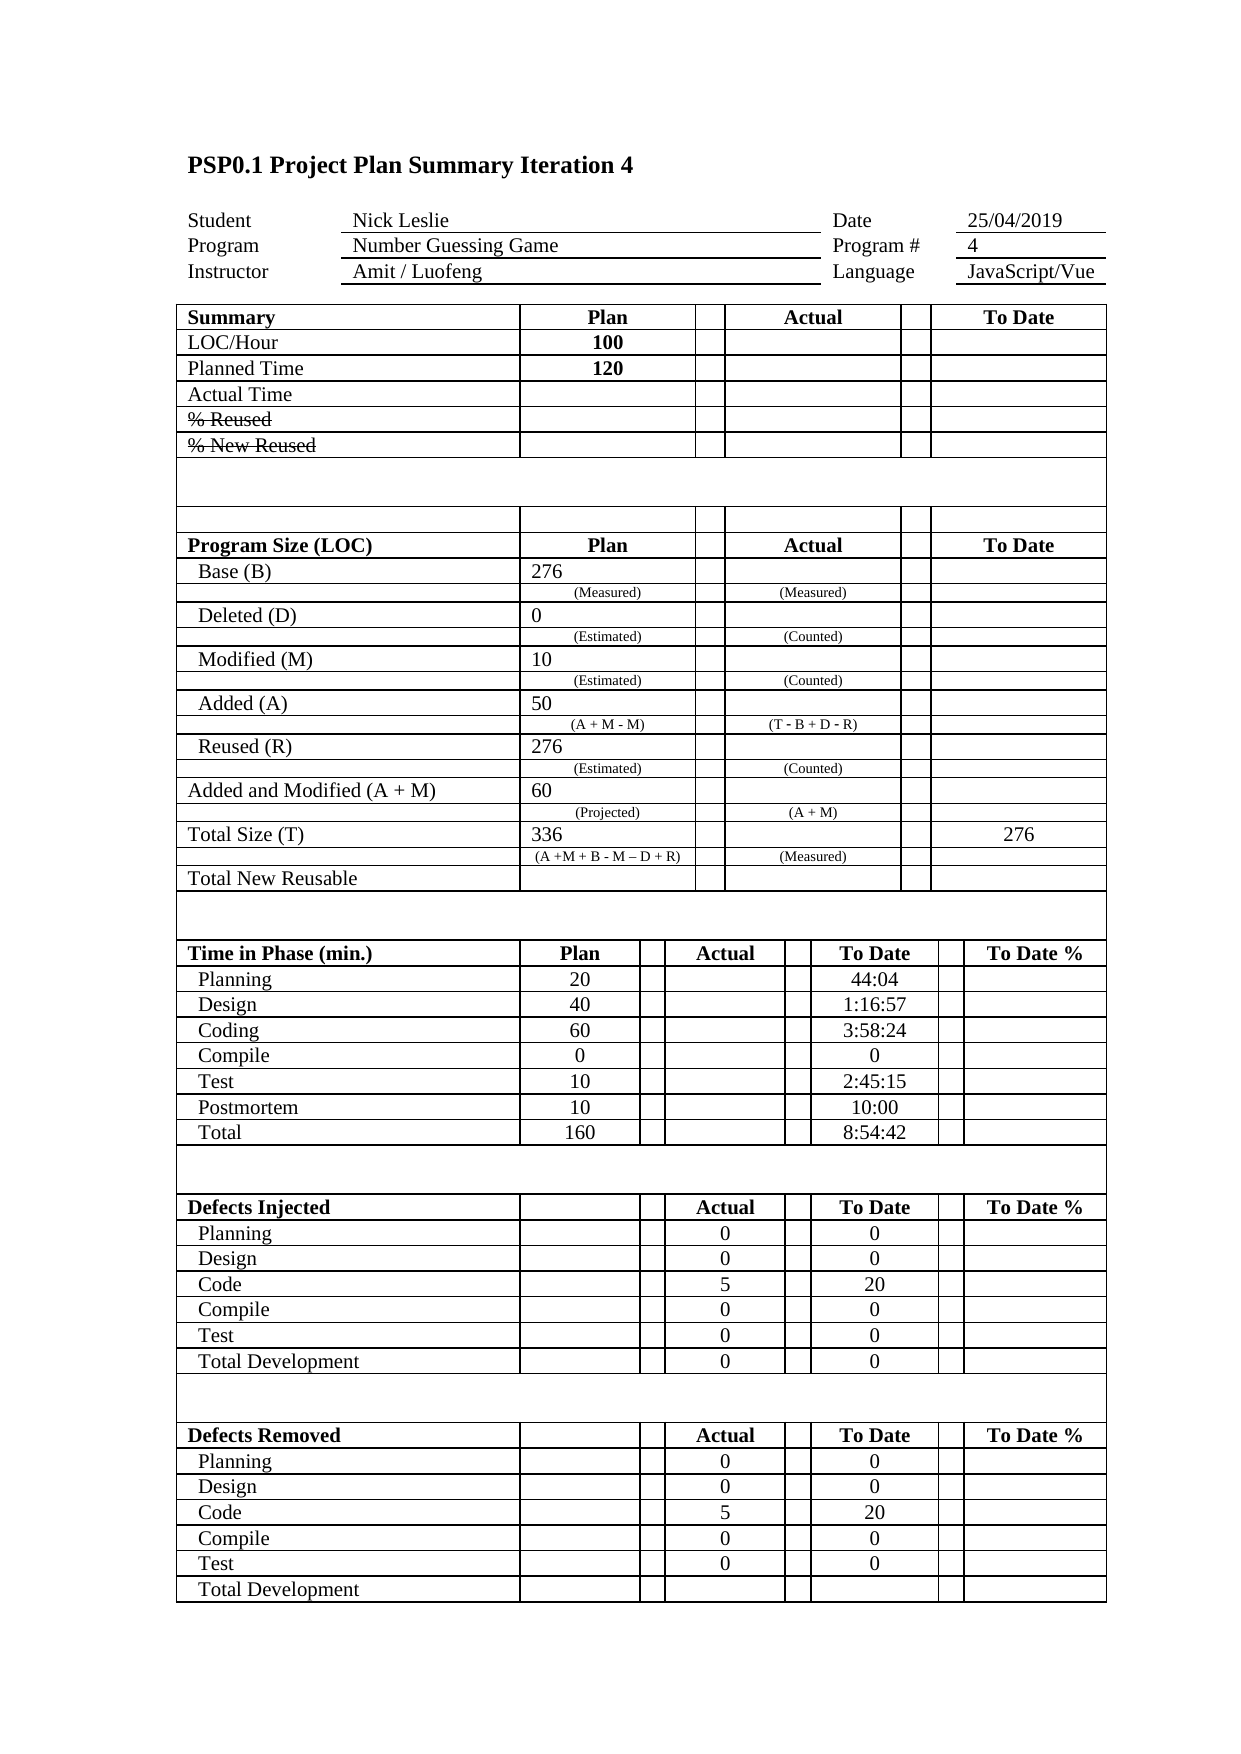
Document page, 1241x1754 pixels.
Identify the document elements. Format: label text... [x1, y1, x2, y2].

table_cell [786, 1323, 810, 1347]
table_cell [902, 628, 930, 645]
table_cell [696, 628, 724, 645]
table_cell 4 [956, 233, 1106, 257]
table_cell Program Size (LOC) [177, 533, 519, 557]
table_cell [965, 1323, 1106, 1347]
table_cell [521, 507, 695, 531]
table_cell [965, 1043, 1106, 1067]
table_cell [521, 433, 695, 457]
table_cell [786, 1018, 810, 1042]
table_cell [902, 866, 930, 890]
table_cell [696, 356, 724, 380]
table_cell [177, 892, 1106, 939]
table_header 25/04/2019 [956, 208, 1106, 232]
table_cell [641, 1246, 664, 1270]
table_cell [902, 778, 930, 802]
table_cell Test [177, 1551, 519, 1575]
table_cell [786, 1526, 810, 1550]
table_cell [666, 1018, 784, 1042]
table_cell [939, 1246, 963, 1270]
table_cell 1:16:57 [812, 992, 938, 1016]
table_cell [696, 647, 724, 671]
table_cell [939, 1475, 963, 1498]
table_cell [696, 735, 724, 758]
table_cell Total Development [177, 1349, 519, 1373]
table_cell [939, 1043, 963, 1067]
table_cell [696, 672, 724, 689]
table_cell Plan [521, 533, 695, 557]
table_cell JavaScript/Vue [956, 259, 1106, 283]
table_cell [641, 941, 664, 965]
table_cell 8:54:42 [812, 1120, 938, 1144]
table_cell [939, 1449, 963, 1473]
table_cell [786, 1577, 810, 1601]
table_cell Number Guessing Game [341, 233, 821, 257]
table_cell Actual [666, 1195, 784, 1219]
table_cell [726, 735, 900, 758]
table_cell [939, 992, 963, 1016]
table_header Nick Leslie [341, 208, 821, 232]
table_cell To Date % [965, 941, 1106, 965]
table_cell [939, 1195, 963, 1219]
table_header To Date [932, 305, 1106, 329]
table_cell [902, 848, 930, 865]
table_cell Planned Time [177, 356, 519, 380]
table_header Student [176, 208, 341, 232]
table_cell (Estimated) [521, 672, 695, 689]
table_cell [641, 1221, 664, 1244]
table_cell [786, 1120, 810, 1144]
table_cell 0 [812, 1349, 938, 1373]
table_cell Deleted (D) [177, 603, 519, 627]
table_cell 44:04 [812, 967, 938, 991]
table_cell [902, 356, 930, 380]
table_cell [696, 866, 724, 890]
table_cell [932, 628, 1106, 645]
table_cell [641, 1577, 664, 1601]
table_cell [902, 735, 930, 758]
table_cell Modified (M) [177, 647, 519, 671]
table_cell [932, 735, 1106, 758]
table_cell Plan [521, 941, 639, 965]
table_cell [786, 1349, 810, 1373]
table_cell [696, 716, 724, 733]
table_cell [521, 1500, 639, 1524]
table_cell [726, 822, 900, 846]
table_cell [939, 967, 963, 991]
table_header Date [821, 208, 956, 232]
table_cell [521, 1526, 639, 1550]
table_cell [641, 1423, 664, 1447]
table_cell 5 [666, 1500, 784, 1524]
table_cell Added (A) [177, 691, 519, 714]
table_cell [786, 1475, 810, 1498]
table_cell [939, 1500, 963, 1524]
table_cell [641, 1272, 664, 1296]
table_cell Compile [177, 1526, 519, 1550]
table_cell [726, 691, 900, 714]
table_cell [641, 1526, 664, 1550]
table_cell 0 [521, 603, 695, 627]
table_cell (A +M + B - M – D + R) [521, 848, 695, 865]
table_cell [939, 1272, 963, 1296]
table_cell [177, 1374, 1106, 1422]
table_cell [965, 1551, 1106, 1575]
table_cell Compile [177, 1043, 519, 1067]
table_cell [696, 603, 724, 627]
table_cell Total [177, 1120, 519, 1144]
table_cell [786, 1195, 810, 1219]
table_cell 276 [932, 822, 1106, 846]
table_cell [932, 382, 1106, 406]
table_cell [521, 1323, 639, 1347]
table_cell [932, 760, 1106, 777]
table_cell 0 [666, 1221, 784, 1244]
table_cell [641, 992, 664, 1016]
table_cell [521, 1577, 639, 1601]
table_cell Reused (R) [177, 735, 519, 758]
table_cell Instructor [176, 257, 341, 283]
table_cell % Reused [177, 407, 519, 431]
table_cell [939, 1018, 963, 1042]
table_cell [641, 1323, 664, 1347]
table_cell [696, 407, 724, 431]
table_cell [965, 992, 1106, 1016]
table_cell 0 [812, 1297, 938, 1321]
table_cell [965, 967, 1106, 991]
table_cell 336 [521, 822, 695, 846]
table_cell [939, 1120, 963, 1144]
table_cell [666, 1043, 784, 1067]
table_cell Base (B) [177, 559, 519, 583]
table_cell Time in Phase (min.) [177, 941, 519, 965]
table_header Summary [177, 305, 519, 329]
table_cell Planning [177, 1449, 519, 1473]
table_cell [641, 1069, 664, 1093]
table_cell [726, 866, 900, 890]
table_cell [786, 1221, 810, 1244]
table_cell 0 [666, 1475, 784, 1498]
table_cell [932, 330, 1106, 354]
table_cell 0 [521, 1043, 639, 1067]
table_cell [902, 330, 930, 354]
table_cell 0 [666, 1323, 784, 1347]
table_cell [932, 407, 1106, 431]
table_cell 0 [812, 1043, 938, 1067]
table_cell [177, 672, 519, 689]
table_cell Design [177, 1246, 519, 1270]
table_cell [786, 1423, 810, 1447]
table_cell [902, 382, 930, 406]
table_cell [177, 760, 519, 777]
table_cell 50 [521, 691, 695, 714]
table_cell (A + M - M) [521, 716, 695, 733]
table_cell [902, 804, 930, 821]
table_cell [939, 1551, 963, 1575]
table_cell Actual Time [177, 382, 519, 406]
title PSP0.1 Project Plan Summary Iteration 4 [187, 150, 1053, 179]
table_cell [726, 778, 900, 802]
table_cell [521, 382, 695, 406]
table_cell [786, 1449, 810, 1473]
table_cell [902, 672, 930, 689]
table_cell Total Size (T) [177, 822, 519, 846]
table_cell [786, 1551, 810, 1575]
table_cell [726, 603, 900, 627]
table_cell [902, 584, 930, 601]
table_cell 10 [521, 1069, 639, 1093]
table_cell [521, 1297, 639, 1321]
table_cell Code [177, 1500, 519, 1524]
table_cell [965, 1120, 1106, 1144]
table_cell [932, 559, 1106, 583]
table_cell [932, 866, 1106, 890]
table_cell % New Reused [177, 433, 519, 457]
table_cell [902, 822, 930, 846]
table_cell 0 [666, 1349, 784, 1373]
table_cell To Date % [965, 1195, 1106, 1219]
table_cell To Date [812, 1195, 938, 1219]
table_cell [641, 967, 664, 991]
table_cell Test [177, 1069, 519, 1093]
table_cell To Date [932, 533, 1106, 557]
table_header Plan [521, 305, 695, 329]
table_cell 2:45:15 [812, 1069, 938, 1093]
table_cell 0 [812, 1449, 938, 1473]
table_cell [696, 804, 724, 821]
table_cell 0 [812, 1323, 938, 1347]
table_cell [641, 1095, 664, 1119]
table_cell [641, 1449, 664, 1473]
table_cell LOC/Hour [177, 330, 519, 354]
table_cell [696, 330, 724, 354]
table_cell [726, 433, 900, 457]
table_cell [177, 1146, 1106, 1193]
table_cell [932, 603, 1106, 627]
table_cell [902, 559, 930, 583]
table_cell [939, 941, 963, 965]
table_cell 60 [521, 778, 695, 802]
table_cell 40 [521, 992, 639, 1016]
table_cell [812, 1577, 938, 1601]
table_cell [641, 1475, 664, 1498]
table_cell [965, 1449, 1106, 1473]
table_cell [521, 1349, 639, 1373]
table_cell [696, 822, 724, 846]
table_cell 0 [812, 1246, 938, 1270]
table_cell [965, 1475, 1106, 1498]
table_cell [965, 1297, 1106, 1321]
table_cell [696, 382, 724, 406]
table_cell [521, 1423, 639, 1447]
table_cell (Counted) [726, 628, 900, 645]
table_cell [786, 1297, 810, 1321]
table_cell [521, 866, 695, 890]
table_cell (Counted) [726, 672, 900, 689]
table_cell 0 [812, 1551, 938, 1575]
table_cell 5 [666, 1272, 784, 1296]
table_cell (Measured) [726, 848, 900, 865]
table_cell [726, 507, 900, 531]
table_cell [939, 1297, 963, 1321]
table_cell [965, 1349, 1106, 1373]
table_cell [786, 967, 810, 991]
table_cell 0 [666, 1297, 784, 1321]
table_cell [521, 1551, 639, 1575]
table_cell 0 [812, 1526, 938, 1550]
table_cell (Estimated) [521, 760, 695, 777]
table_header Actual [726, 305, 900, 329]
table_cell [177, 458, 1106, 506]
table_cell Planning [177, 967, 519, 991]
table_cell 3:58:24 [812, 1018, 938, 1042]
table_cell [932, 691, 1106, 714]
table_cell [786, 1272, 810, 1296]
table_cell [932, 716, 1106, 733]
table_cell [902, 407, 930, 431]
table_cell [641, 1120, 664, 1144]
table_cell 0 [812, 1221, 938, 1244]
table_cell [902, 603, 930, 627]
table_cell [965, 1500, 1106, 1524]
table_cell 276 [521, 559, 695, 583]
table_cell 120 [521, 356, 695, 380]
table_cell 60 [521, 1018, 639, 1042]
table_cell [902, 647, 930, 671]
table_cell [521, 1246, 639, 1270]
table_cell 100 [521, 330, 695, 354]
table_cell [726, 356, 900, 380]
table_cell [902, 716, 930, 733]
table_cell Postmortem [177, 1095, 519, 1119]
table_cell [932, 356, 1106, 380]
table_cell [902, 433, 930, 457]
table_cell [726, 647, 900, 671]
table_cell [965, 1272, 1106, 1296]
table_cell [932, 848, 1106, 865]
table_cell 0 [666, 1449, 784, 1473]
table_cell Program # [821, 232, 956, 257]
table_cell Total Development [177, 1577, 519, 1601]
table_cell 0 [666, 1246, 784, 1270]
table_cell [939, 1323, 963, 1347]
table_cell [932, 647, 1106, 671]
table_cell [521, 1475, 639, 1498]
table_cell Test [177, 1323, 519, 1347]
table_cell 0 [666, 1551, 784, 1575]
table_cell [965, 1069, 1106, 1093]
table_cell [786, 992, 810, 1016]
table_cell [696, 533, 724, 557]
table_cell [177, 848, 519, 865]
table_cell [939, 1577, 963, 1601]
table_cell To Date [812, 1423, 938, 1447]
table_cell [641, 1551, 664, 1575]
table_cell [786, 1500, 810, 1524]
table_cell Amit / Luofeng [341, 259, 821, 283]
table_cell [666, 1069, 784, 1093]
table_cell (A + M) [726, 804, 900, 821]
table_cell [641, 1018, 664, 1042]
table_cell [786, 1069, 810, 1093]
table_cell Program [176, 232, 341, 257]
table_cell To Date [812, 941, 938, 965]
table_cell (Measured) [521, 584, 695, 601]
table_cell [932, 804, 1106, 821]
table_cell 0 [812, 1475, 938, 1498]
table_cell [932, 778, 1106, 802]
table_cell [696, 507, 724, 531]
table_cell Coding [177, 1018, 519, 1042]
table_cell 276 [521, 735, 695, 758]
table_cell [521, 1221, 639, 1244]
table_cell [696, 559, 724, 583]
table_cell [521, 1195, 639, 1219]
table_cell 10:00 [812, 1095, 938, 1119]
table_cell Defects Removed [177, 1423, 519, 1447]
table_cell Language [821, 257, 956, 283]
table_cell Added and Modified (A + M) [177, 778, 519, 802]
table_cell [939, 1349, 963, 1373]
table_cell [965, 1577, 1106, 1601]
table_cell [641, 1349, 664, 1373]
table_cell 10 [521, 647, 695, 671]
table_cell [177, 628, 519, 645]
table_cell (T B + D R) [726, 716, 900, 733]
table_cell To Date % [965, 1423, 1106, 1447]
table_cell (Projected) [521, 804, 695, 821]
table_cell [177, 716, 519, 733]
table_cell [666, 992, 784, 1016]
table_cell [932, 507, 1106, 531]
table_cell [726, 559, 900, 583]
table_cell [902, 691, 930, 714]
table_cell [932, 584, 1106, 601]
table_cell [902, 507, 930, 531]
table_cell Planning [177, 1221, 519, 1244]
table_cell [786, 941, 810, 965]
table_header [902, 305, 930, 329]
table_cell [696, 778, 724, 802]
table_cell [902, 760, 930, 777]
table_cell [641, 1500, 664, 1524]
table_cell [726, 382, 900, 406]
table_cell 10 [521, 1095, 639, 1119]
table_cell Code [177, 1272, 519, 1296]
table_cell Actual [666, 1423, 784, 1447]
table_cell [177, 507, 519, 531]
table_cell Total New Reusable [177, 866, 519, 890]
table_cell [726, 330, 900, 354]
table_cell Compile [177, 1297, 519, 1321]
table_cell [786, 1095, 810, 1119]
table_cell [521, 1272, 639, 1296]
table_cell [965, 1246, 1106, 1270]
table_cell [696, 760, 724, 777]
table_cell [666, 1095, 784, 1119]
table_cell [932, 433, 1106, 457]
table_cell [641, 1297, 664, 1321]
table_cell [932, 672, 1106, 689]
table_cell (Counted) [726, 760, 900, 777]
table_cell (Estimated) [521, 628, 695, 645]
table_cell [666, 1120, 784, 1144]
table_cell [786, 1246, 810, 1270]
table_cell [965, 1221, 1106, 1244]
table_cell [177, 584, 519, 601]
table_cell [666, 1577, 784, 1601]
table_cell [939, 1069, 963, 1093]
table_cell Actual [726, 533, 900, 557]
table_cell [641, 1195, 664, 1219]
table_cell [641, 1043, 664, 1067]
table_cell [939, 1423, 963, 1447]
table_cell [939, 1095, 963, 1119]
table_cell Actual [666, 941, 784, 965]
table_cell Design [177, 1475, 519, 1498]
table_cell [965, 1018, 1106, 1042]
table_cell [666, 967, 784, 991]
table_cell [902, 533, 930, 557]
table_cell 20 [812, 1272, 938, 1296]
table_cell 0 [666, 1526, 784, 1550]
table_cell [786, 1043, 810, 1067]
table_cell [696, 584, 724, 601]
table_cell Design [177, 992, 519, 1016]
table_cell 20 [812, 1500, 938, 1524]
table_cell [939, 1221, 963, 1244]
table_cell [696, 691, 724, 714]
table_cell [696, 848, 724, 865]
table_cell 160 [521, 1120, 639, 1144]
table_cell [521, 1449, 639, 1473]
table_cell Defects Injected [177, 1195, 519, 1219]
table_cell (Measured) [726, 584, 900, 601]
table_cell [965, 1526, 1106, 1550]
table_cell [177, 804, 519, 821]
table_cell [726, 407, 900, 431]
table_cell [939, 1526, 963, 1550]
table_cell [521, 407, 695, 431]
table_header [696, 305, 724, 329]
table_cell [965, 1095, 1106, 1119]
table_cell 20 [521, 967, 639, 991]
table_cell [696, 433, 724, 457]
